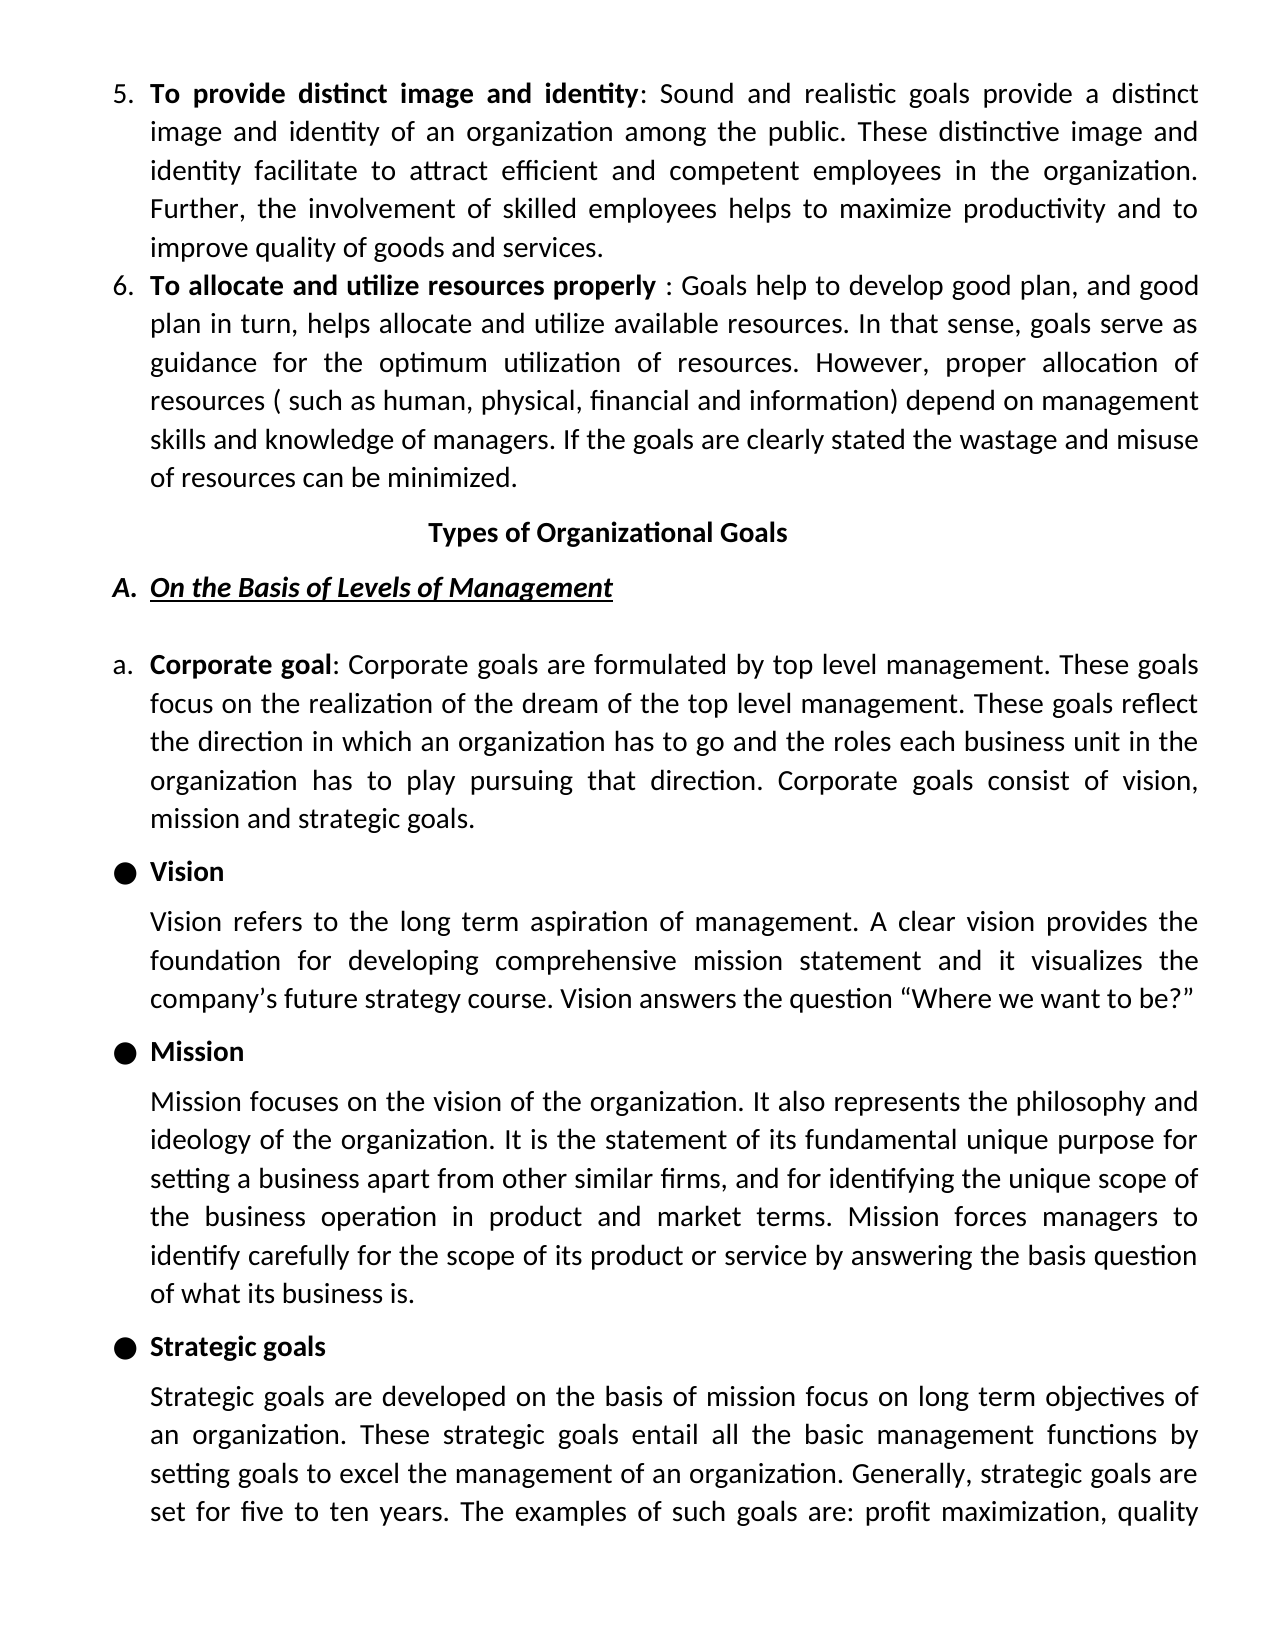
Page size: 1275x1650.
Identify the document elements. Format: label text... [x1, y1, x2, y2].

list Strategic goals [112, 1313, 1200, 1373]
list To provide distinct image and identity: Sound and realistic goals provide a distinct image and identity of an organization among the public. These distinctive image and identity facilitate to attract efficient and competent employees in the organization. Further, the involvement of skilled employees helps to maximize productivity and to improve quality of goods and services. [112, 75, 1200, 264]
text Vision refers to the long term aspiration of management. A clear vision provides the foundation for developing comprehensive mission statement and it visualizes the company’s future strategy course. Vision answers the question “Where we want to be?” [150, 903, 1200, 1016]
list Vision [112, 839, 1200, 898]
list On the Basis of Levels of Management [112, 569, 1200, 605]
text Mission focuses on the vision of the organization. It also represents the philosophy and ideology of the organization. It is the statement of its fundamental unique purpose for setting a business apart from other similar firms, and for identifying the unique scope of the business operation in product and market terms. Mission forces managers to identify carefully for the scope of its product or service by answering the basis question of what its business is. [150, 1083, 1200, 1311]
text Types of Organizational Goals [150, 514, 1200, 550]
list Corporate goal: Corporate goals are formulated by top level management. These goals focus on the realization of the dream of the top level management. These goals reflect the direction in which an organization has to go and the roles each business unit in the organization has to play pursuing that direction. Corporate goals consist of vision, mission and strategic goals. [112, 646, 1200, 836]
list To allocate and utilize resources properly : Goals help to develop good plan, and good plan in turn, helps allocate and utilize available resources. In that sense, goals serve as guidance for the optimum utilization of resources. However, proper allocation of resources ( such as human, physical, financial and information) depend on management skills and knowledge of managers. If the goals are clearly stated the wastage and misuse of resources can be minimized. [112, 267, 1200, 495]
list Mission [112, 1018, 1200, 1078]
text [150, 1378, 1200, 1529]
